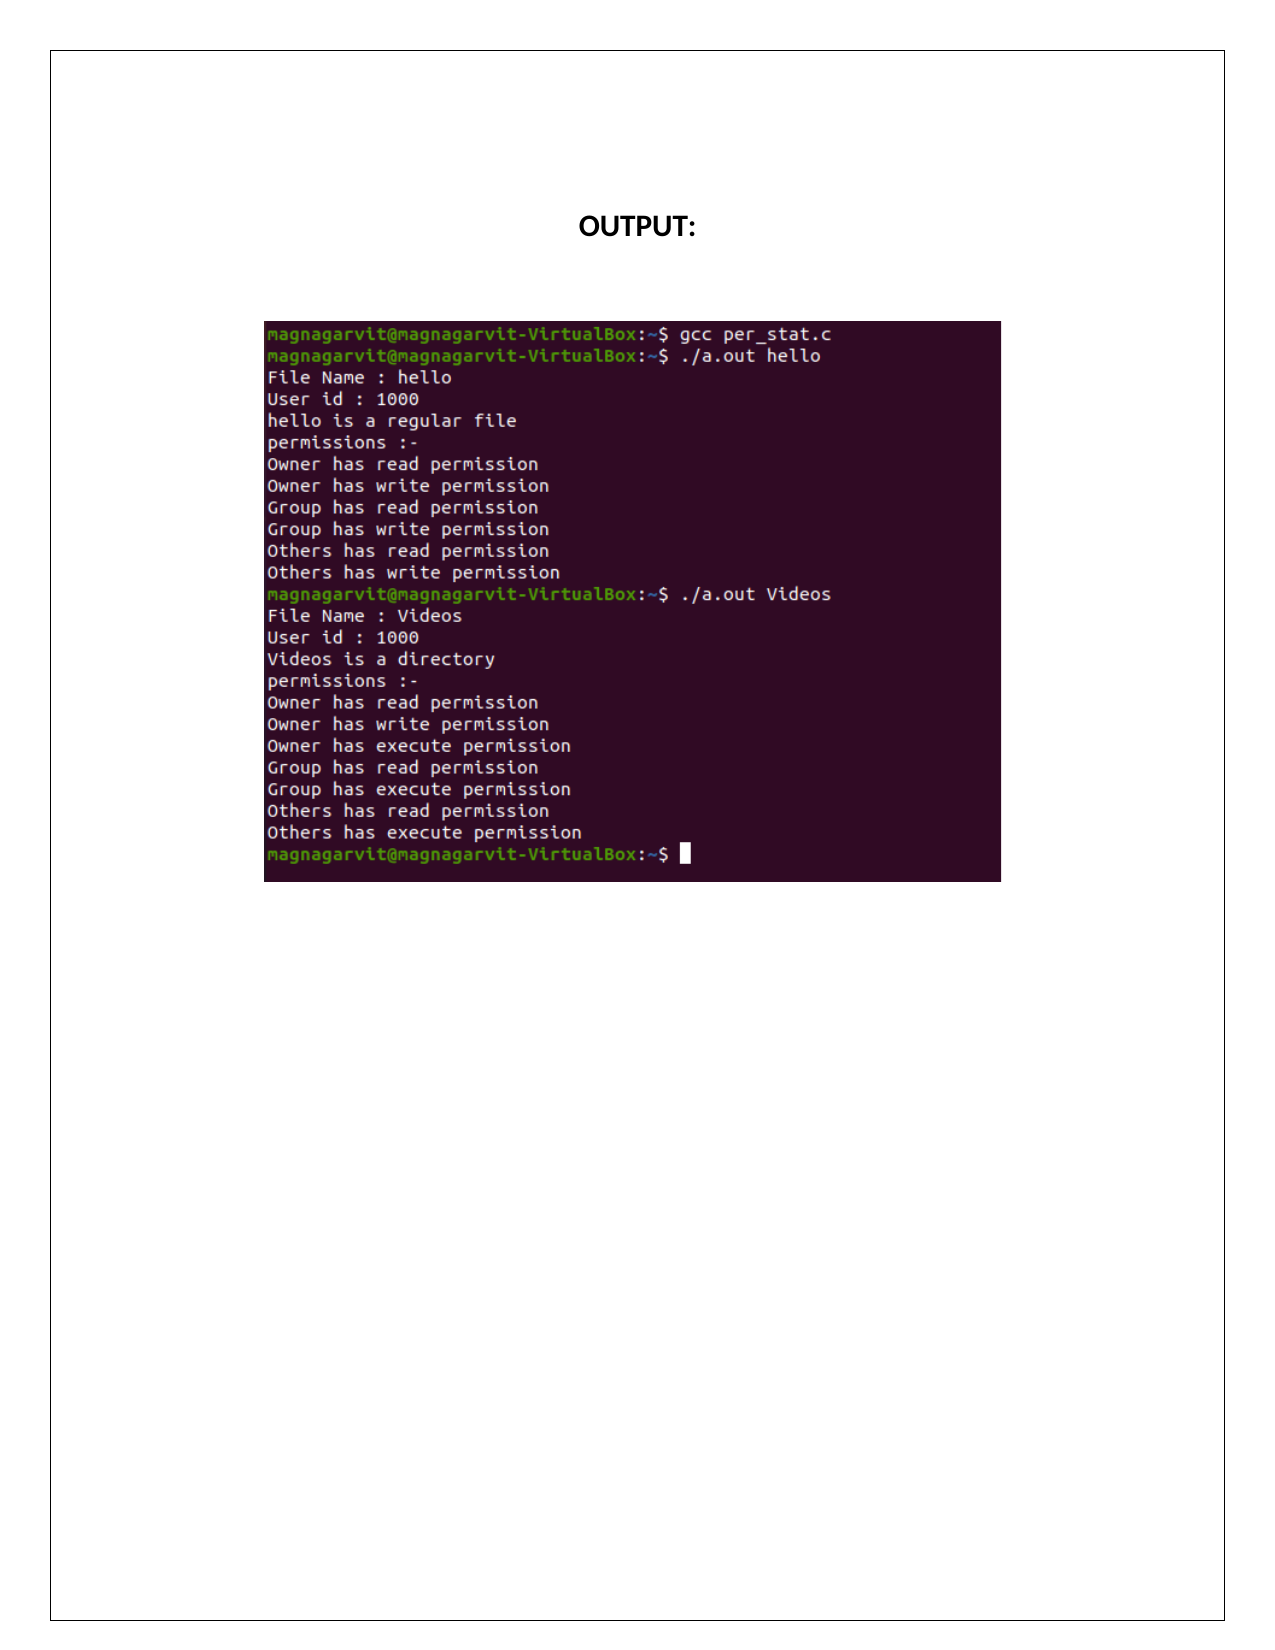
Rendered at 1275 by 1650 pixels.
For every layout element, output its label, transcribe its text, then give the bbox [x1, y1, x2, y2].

subtitle OUTPUT: [165, 206, 1110, 244]
picture [264, 321, 1002, 882]
